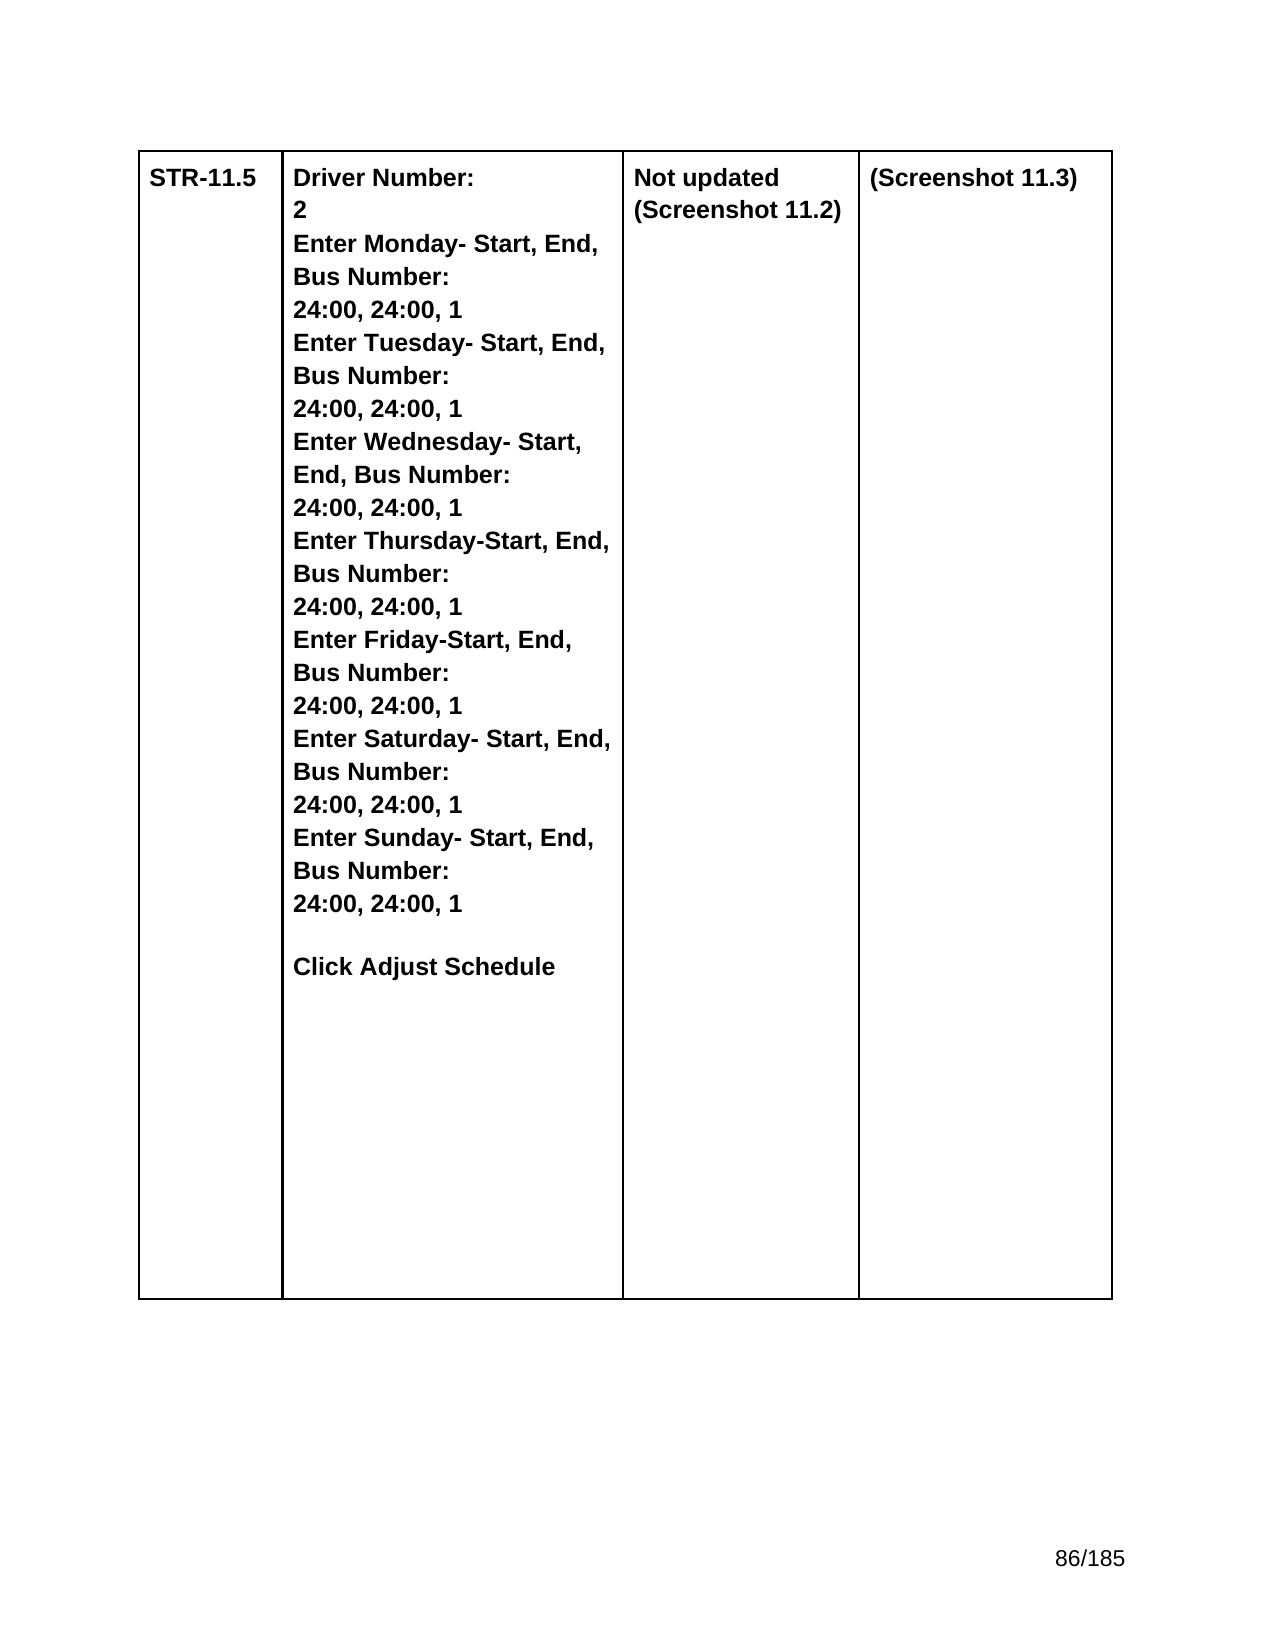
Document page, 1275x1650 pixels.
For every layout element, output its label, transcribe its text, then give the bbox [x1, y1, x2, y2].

table_cell (Screenshot 11.3) [860, 152, 1111, 1298]
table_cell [624, 152, 858, 1298]
table_cell Driver Number: 2 Enter Monday- Start, End, Bus Number: 24:00, 24:00, 1 Enter Tuesday- Start, End, Bus Number: 24:00, 24:00, 1 Enter Wednesday- Start, End, Bus Number: 24:00, 24:00, 1 Enter Thursday-Start, End, Bus Number: 24:00, 24:00, 1 Enter Friday-Start, End, Bus Number: 24:00, 24:00, 1 Enter Saturday- Start, End, Bus Number: 24:00, 24:00, 1 Enter Sunday- Start, End, Bus Number: 24:00, 24:00, 1 Click Adjust Schedule [284, 152, 622, 1298]
table_cell STR-11.5 [140, 152, 281, 1298]
